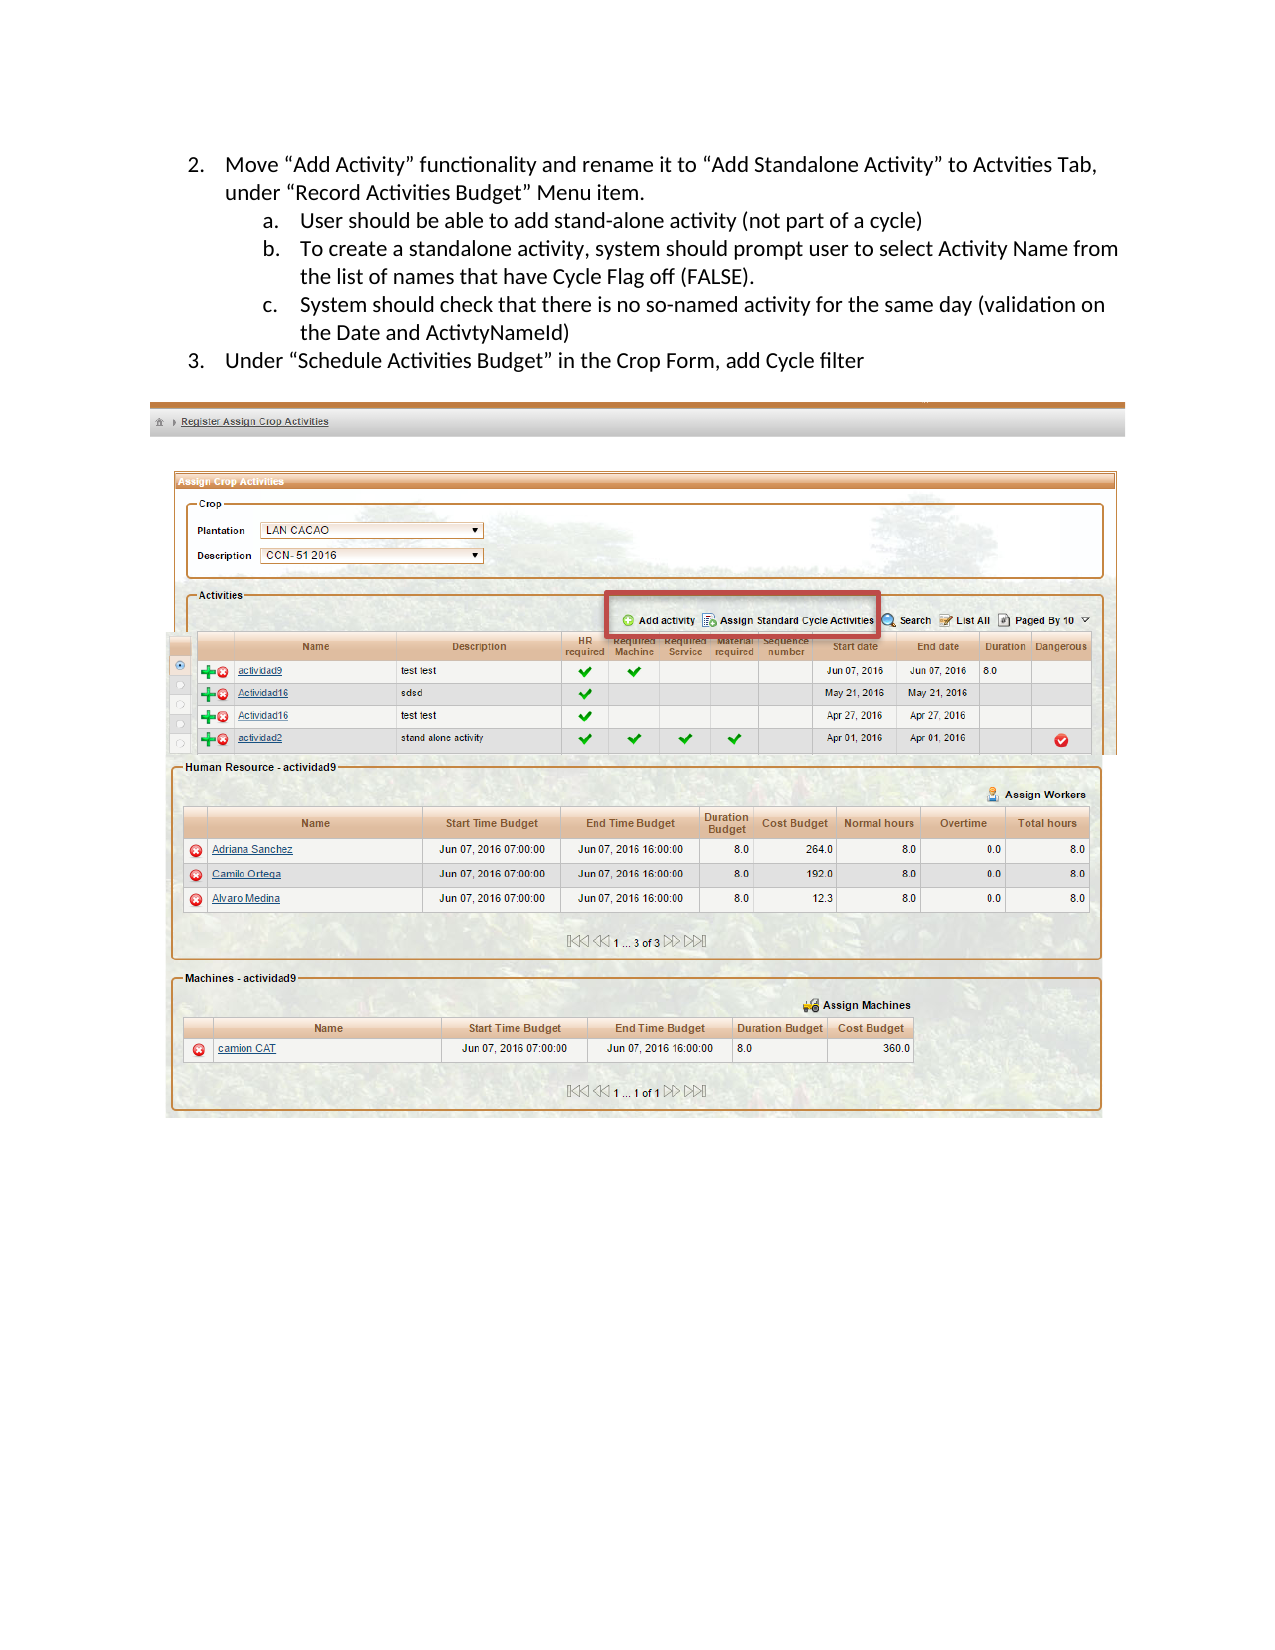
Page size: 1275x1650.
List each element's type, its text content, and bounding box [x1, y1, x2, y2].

list System should check that there is no so-named activity for the same day (validation on the Date and ActivtyNameId) [262, 290, 1125, 346]
list Under “Schedule Activities Budget” in the Crop Form, add Cycle filter [187, 346, 1125, 374]
list User should be able to add stand-alone activity (not part of a cycle) [262, 206, 1125, 234]
picture [150, 402, 1125, 1118]
list Move “Add Activity” functionality and rename it to “Add Standalone Activity” to Actvities Tab, under “Record Activities Budget” Menu item. [187, 150, 1125, 206]
list To create a standalone activity, system should prompt user to select Activity Name from the list of names that have Cycle Flag off (FALSE). [262, 234, 1125, 290]
